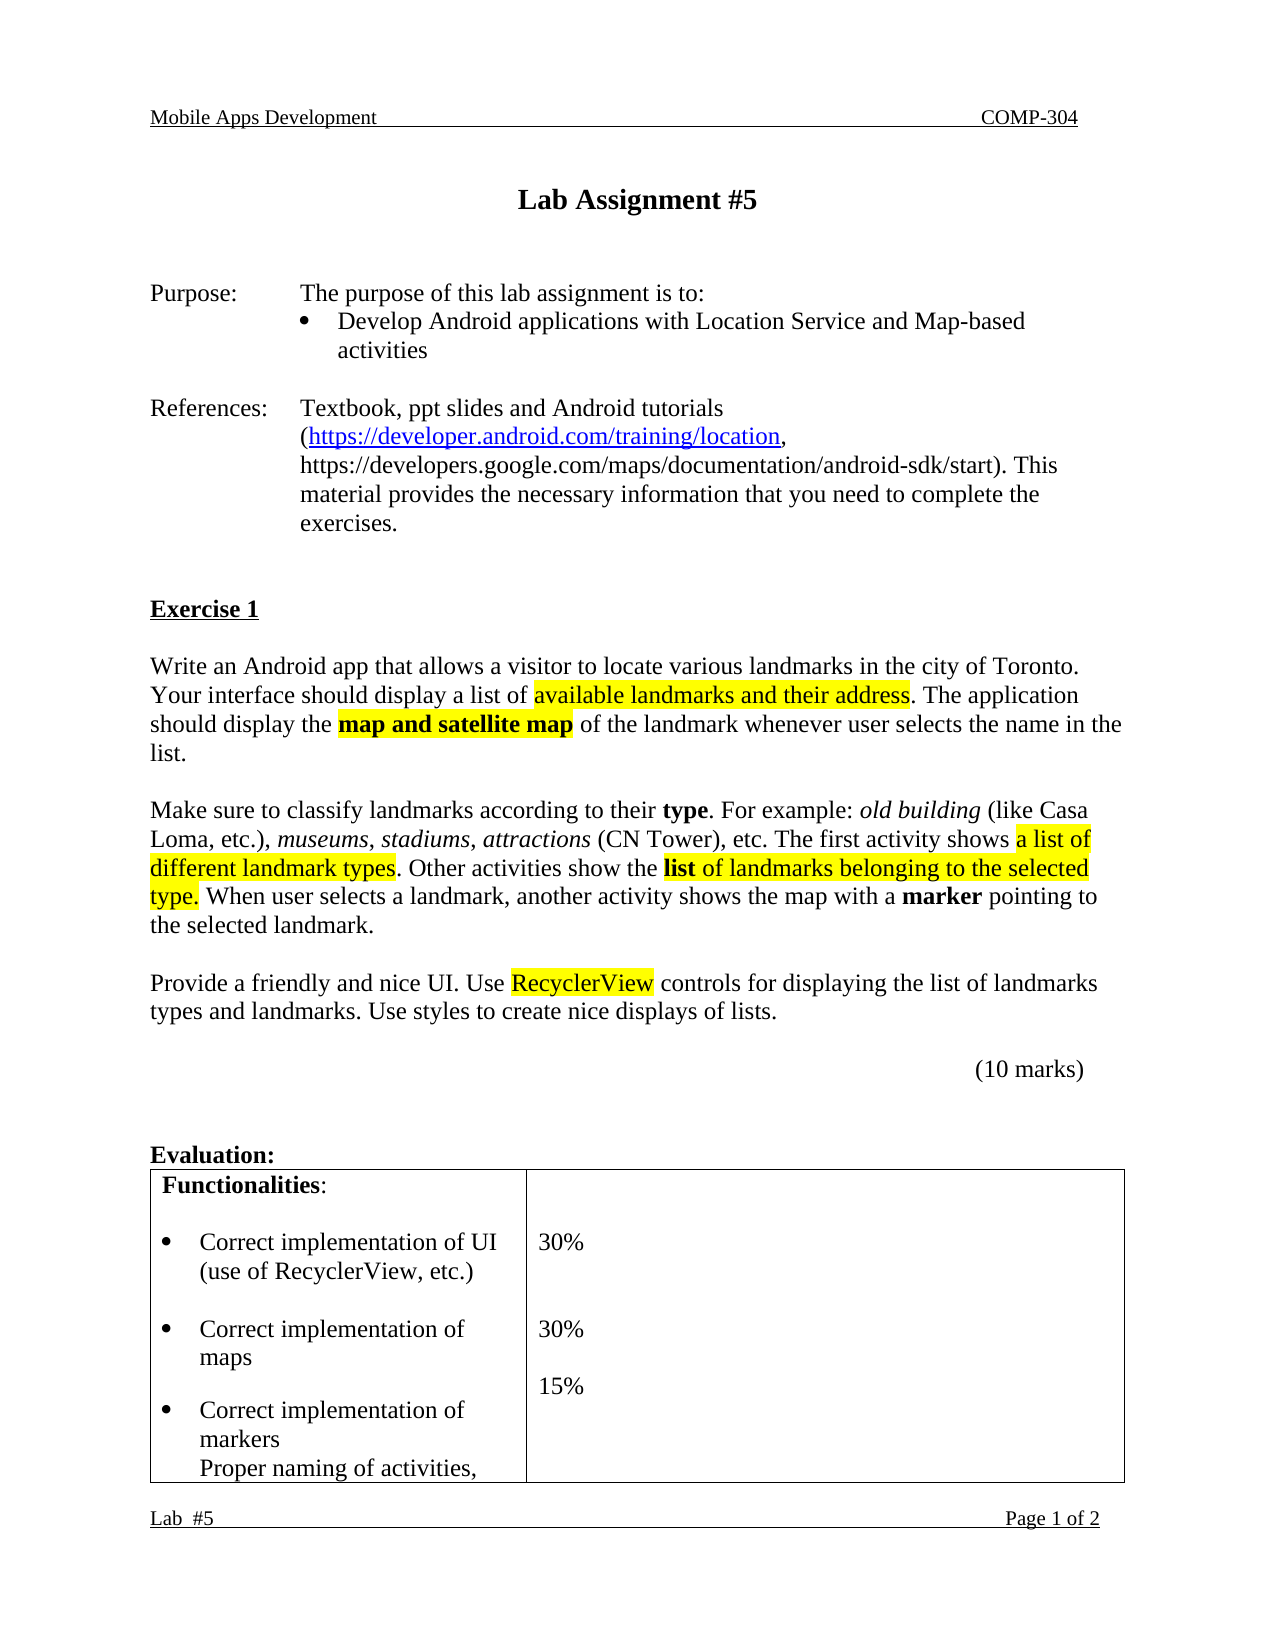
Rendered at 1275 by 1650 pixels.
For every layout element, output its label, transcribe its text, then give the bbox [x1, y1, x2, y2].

list Develop Android applications with Location Service and Map-based activities [300, 306, 1125, 364]
text (10 marks) [150, 1054, 1125, 1083]
text Write an Android app that allows a visitor to locate various landmarks in the city of Toronto. Your interface should display a list of available landmarks and their address. The application should display the map and satellite map of the landmark whenever user selects the name in the list. [150, 651, 1125, 766]
text Purpose: The purpose of this lab assignment is to: [150, 278, 1125, 306]
table_header 30% 30% 15% [527, 1170, 1124, 1482]
text References: Textbook, ppt slides and Android tutorials (https://developer.android.com/training/location, https://developers.google.com/maps/documentation/android-sdk/start). This material provides the necessary information that you need to complete the exercises. [150, 393, 1125, 536]
text Provide a friendly and nice UI. Use RecyclerView controls for displaying the list of landmarks types and landmarks. Use styles to create nice displays of lists. [150, 968, 1125, 1025]
text Lab Assignment #5 [150, 182, 1125, 215]
text Evaluation: [150, 1140, 1125, 1169]
text Exercise 1 [150, 594, 1125, 623]
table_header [151, 1170, 526, 1482]
text Make sure to classify landmarks according to their type. For example: old building (like Casa Loma, etc.), museums, stadiums, attractions (CN Tower), etc. The first activity shows a list of different landmark types. Other activities show the list of landmarks belonging to the selected type. When user selects a landmark, another activity shows the map with a marker pointing to the selected landmark. [150, 795, 1125, 939]
